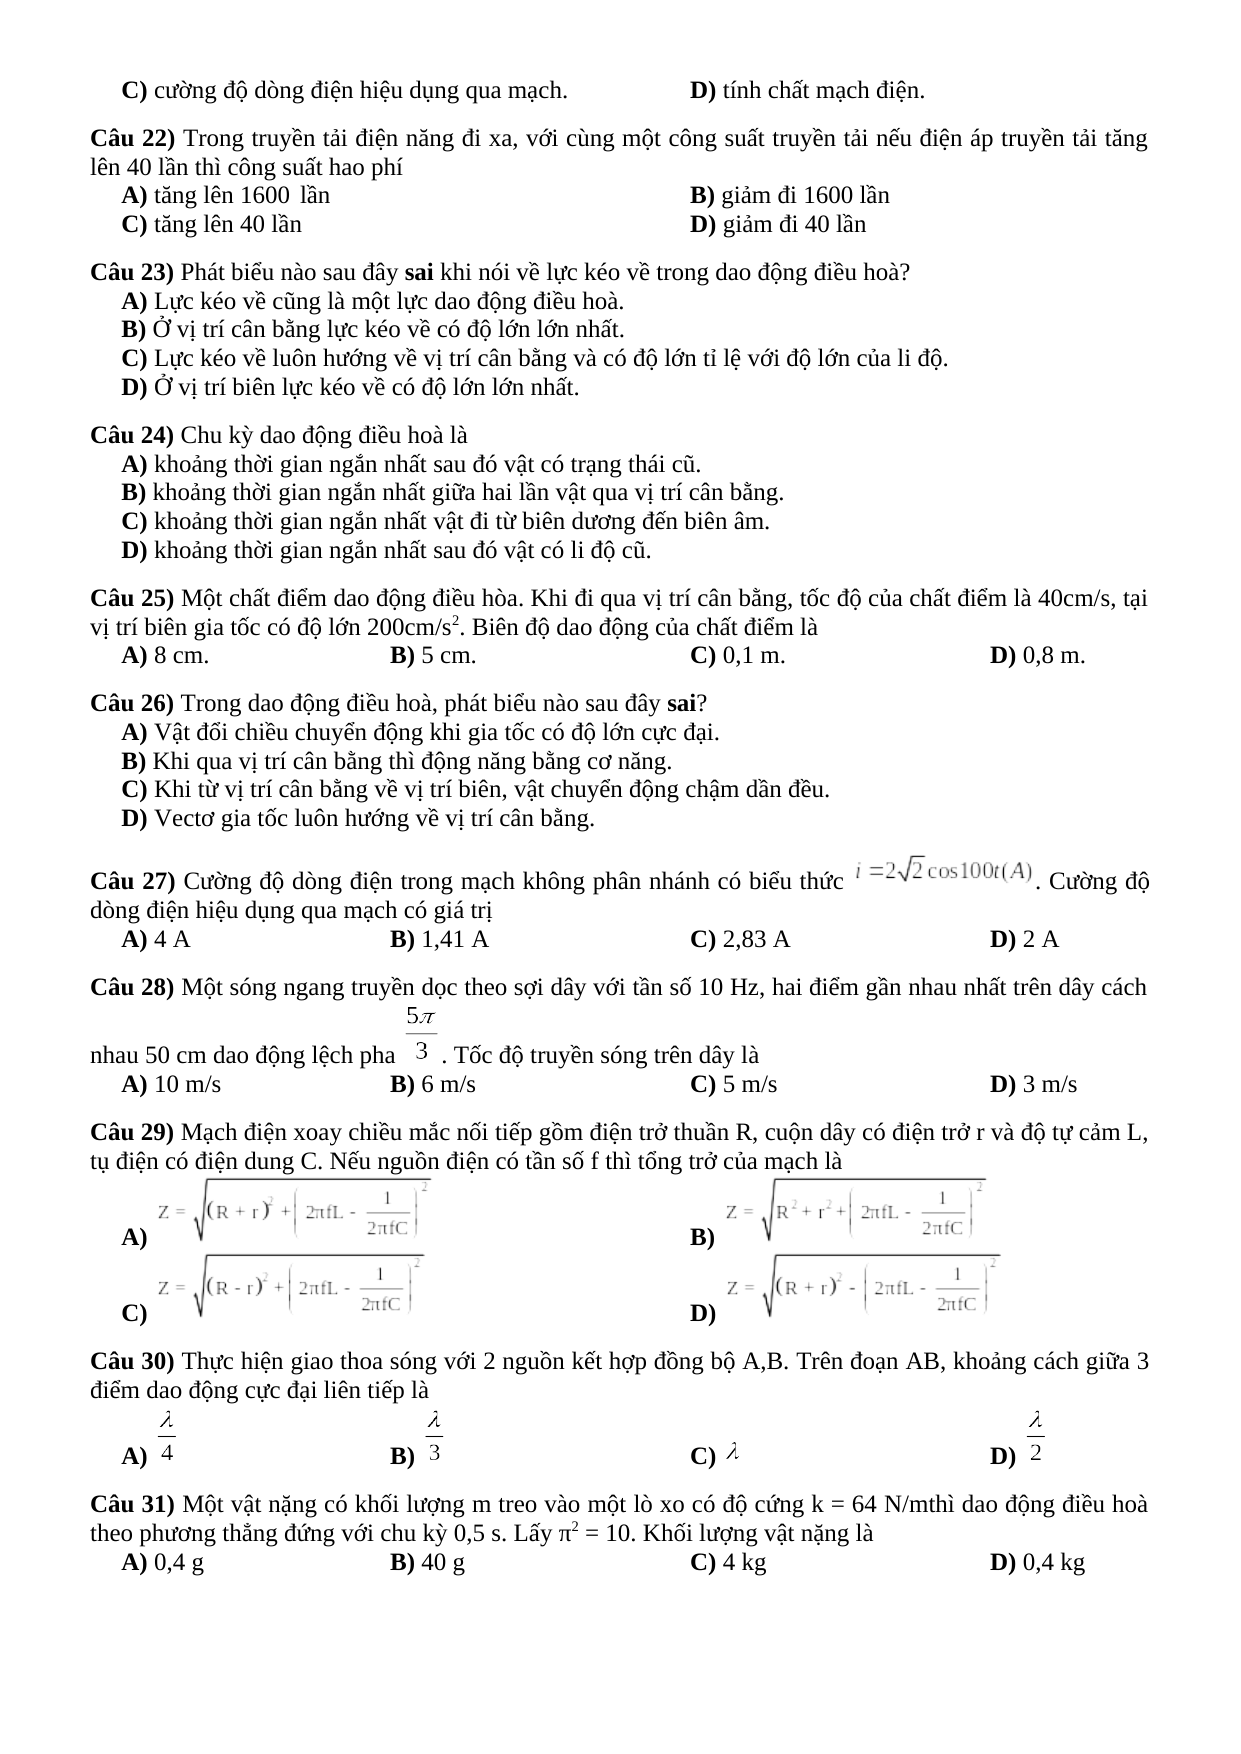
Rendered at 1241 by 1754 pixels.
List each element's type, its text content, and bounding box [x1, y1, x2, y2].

text C) tăng lên 40 lần D) giảm đi 40 lần [90, 209, 1150, 238]
text Câu 22) Trong truyền tải điện năng đi xa, với cùng một công suất truyền tải nếu điện áp truyền tải tăng lên 40 lần thì công suất hao phí [90, 123, 1150, 180]
text D) khoảng thời gian ngắn nhất sau đó vật có li độ cũ. [90, 535, 1150, 564]
text Câu 30) Thực hiện giao thoa sóng với 2 nguồn kết hợp đồng bộ A,B. Trên đoạn AB, khoảng cách giữa 3 điểm dao động cực đại liên tiếp là [90, 1346, 1150, 1404]
text B) Ở vị trí cân bằng lực kéo về có độ lớn lớn nhất. [90, 314, 1150, 343]
text C) Khi từ vị trí cân bằng về vị trí biên, vật chuyển động chậm dần đều. [90, 774, 1150, 803]
text A) 8 cm. B) 5 cm. C) 0,1 m. D) 0,8 m. [90, 640, 1150, 669]
text A) 4 A B) 1,41 A C) 2,83 A D) 2 A [90, 924, 1150, 952]
text A) Lực kéo về cũng là một lực dao động điều hoà. [90, 286, 1150, 314]
text B) khoảng thời gian ngắn nhất giữa hai lần vật qua vị trí cân bằng. [90, 477, 1150, 506]
text D) Ở vị trí biên lực kéo về có độ lớn lớn nhất. [90, 372, 1150, 401]
text C) D) [90, 1251, 1150, 1327]
text D) Vectơ gia tốc luôn hướng về vị trí cân bằng. [90, 803, 1150, 832]
text Câu 23) Phát biểu nào sau đây sai khi nói về lực kéo về trong dao động điều hoà? [90, 257, 1150, 286]
text Câu 27) Cường độ dòng điện trong mạch không phân nhánh có biểu thức . Cường độ dòng điện hiệu dụng qua mạch có giá trị [90, 851, 1150, 924]
text Câu 24) Chu kỳ dao động điều hoà là [90, 420, 1150, 449]
text B) Khi qua vị trí cân bằng thì động năng bằng cơ năng. [90, 746, 1150, 774]
text A) 0,4 g B) 40 g C) 4 kg D) 0,4 kg [90, 1547, 1150, 1575]
text A) Vật đổi chiều chuyển động khi gia tốc có độ lớn cực đại. [90, 717, 1150, 746]
text C) Lực kéo về luôn hướng về vị trí cân bằng và có độ lớn tỉ lệ với độ lớn của li độ. [90, 343, 1150, 372]
text Câu 31) Một vật nặng có khối lượng m treo vào một lò xo có độ cứng k = 64 N/mthì dao động điều hoà theo phương thẳng đứng với chu kỳ 0,5 s. Lấy π2 = 10. Khối lượng vật nặng là [90, 1489, 1150, 1547]
text Câu 25) Một chất điểm dao động điều hòa. Khi đi qua vị trí cân bằng, tốc độ của chất điểm là 40cm/s, tại vị trí biên gia tốc có độ lớn 200cm/s2. Biên độ dao động của chất điểm là [90, 583, 1150, 640]
text Câu 28) Một sóng ngang truyền dọc theo sợi dây với tần số 10 Hz, hai điểm gần nhau nhất trên dây cách nhau 50 cm dao động lệch pha . Tốc độ truyền sóng trên dây là [90, 972, 1150, 1069]
text A) B) [90, 1175, 1150, 1251]
text C) cường độ dòng điện hiệu dụng qua mạch. D) tính chất mạch điện. [90, 75, 1150, 104]
text A) khoảng thời gian ngắn nhất sau đó vật có trạng thái cũ. [90, 449, 1150, 477]
text A) tăng lên 1600 lần B) giảm đi 1600 lần [90, 180, 1150, 209]
text Câu 26) Trong dao động điều hoà, phát biểu nào sau đây sai? [90, 688, 1150, 717]
text A) B) C) D) [90, 1404, 1150, 1470]
text C) khoảng thời gian ngắn nhất vật đi từ biên dương đến biên âm. [90, 506, 1150, 535]
text A) 10 m/s B) 6 m/s C) 5 m/s D) 3 m/s [90, 1069, 1150, 1098]
text Câu 29) Mạch điện xoay chiều mắc nối tiếp gồm điện trở thuần R, cuộn dây có điện trở r và độ tự cảm L, tụ điện có điện dung C. Nếu nguồn điện có tần số f thì tổng trở của mạch là [90, 1117, 1150, 1175]
